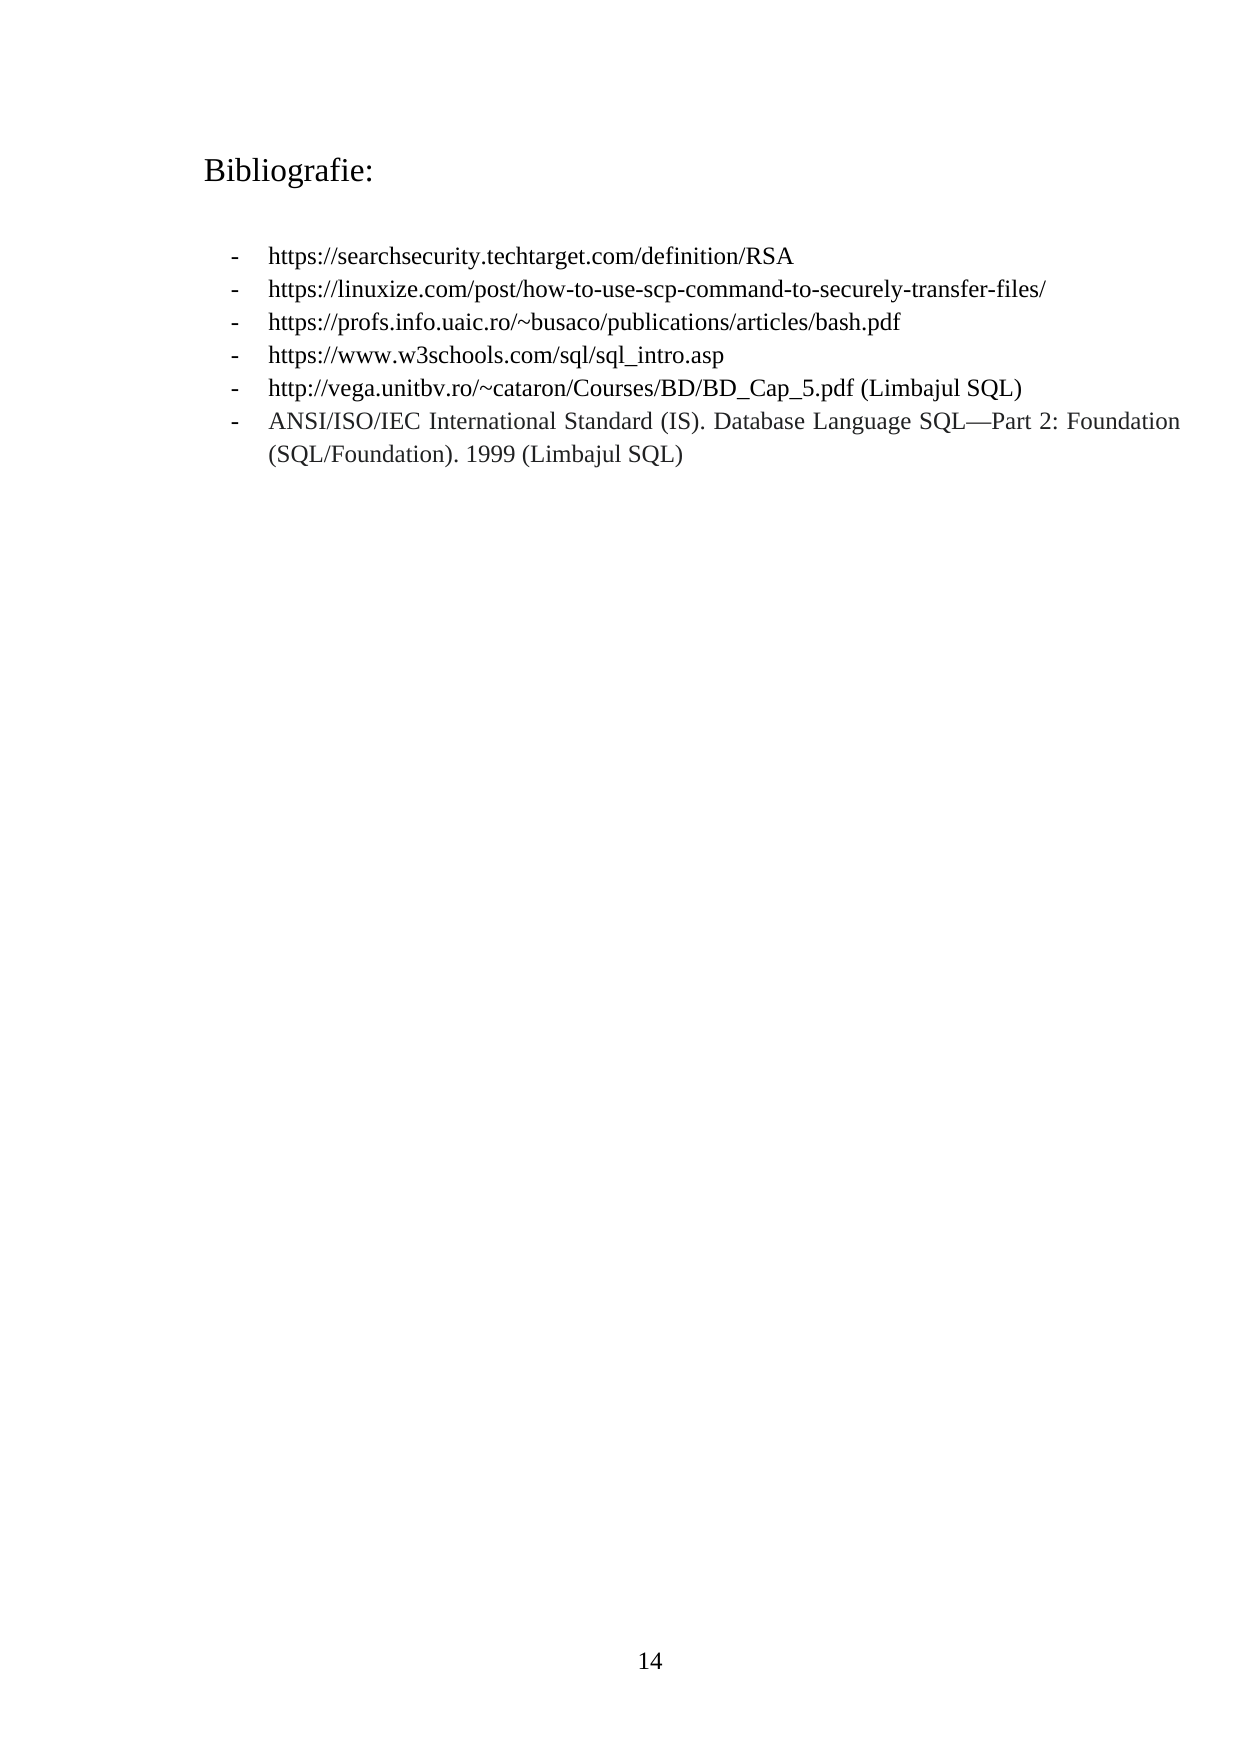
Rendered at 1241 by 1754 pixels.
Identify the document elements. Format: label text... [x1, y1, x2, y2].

list http://vega.unitbv.ro/~cataron/Courses/BD/BD_Cap_5.pdf (Limbajul SQL) [231, 373, 1182, 402]
list ANSI/ISO/IEC International Standard (IS). Database Language SQL—Part 2: Foundation (SQL/Foundation). 1999 (Limbajul SQL) [231, 406, 1182, 468]
list https://profs.info.uaic.ro/~busaco/publications/articles/bash.pdf [231, 307, 1182, 336]
list https://www.w3schools.com/sql/sql_intro.asp [231, 340, 1182, 369]
subtitle Bibliografie: [118, 150, 1182, 188]
list https://searchsecurity.techtarget.com/definition/RSA [231, 241, 1182, 270]
list https://linuxize.com/post/how-to-use-scp-command-to-securely-transfer-files/ [231, 274, 1182, 303]
